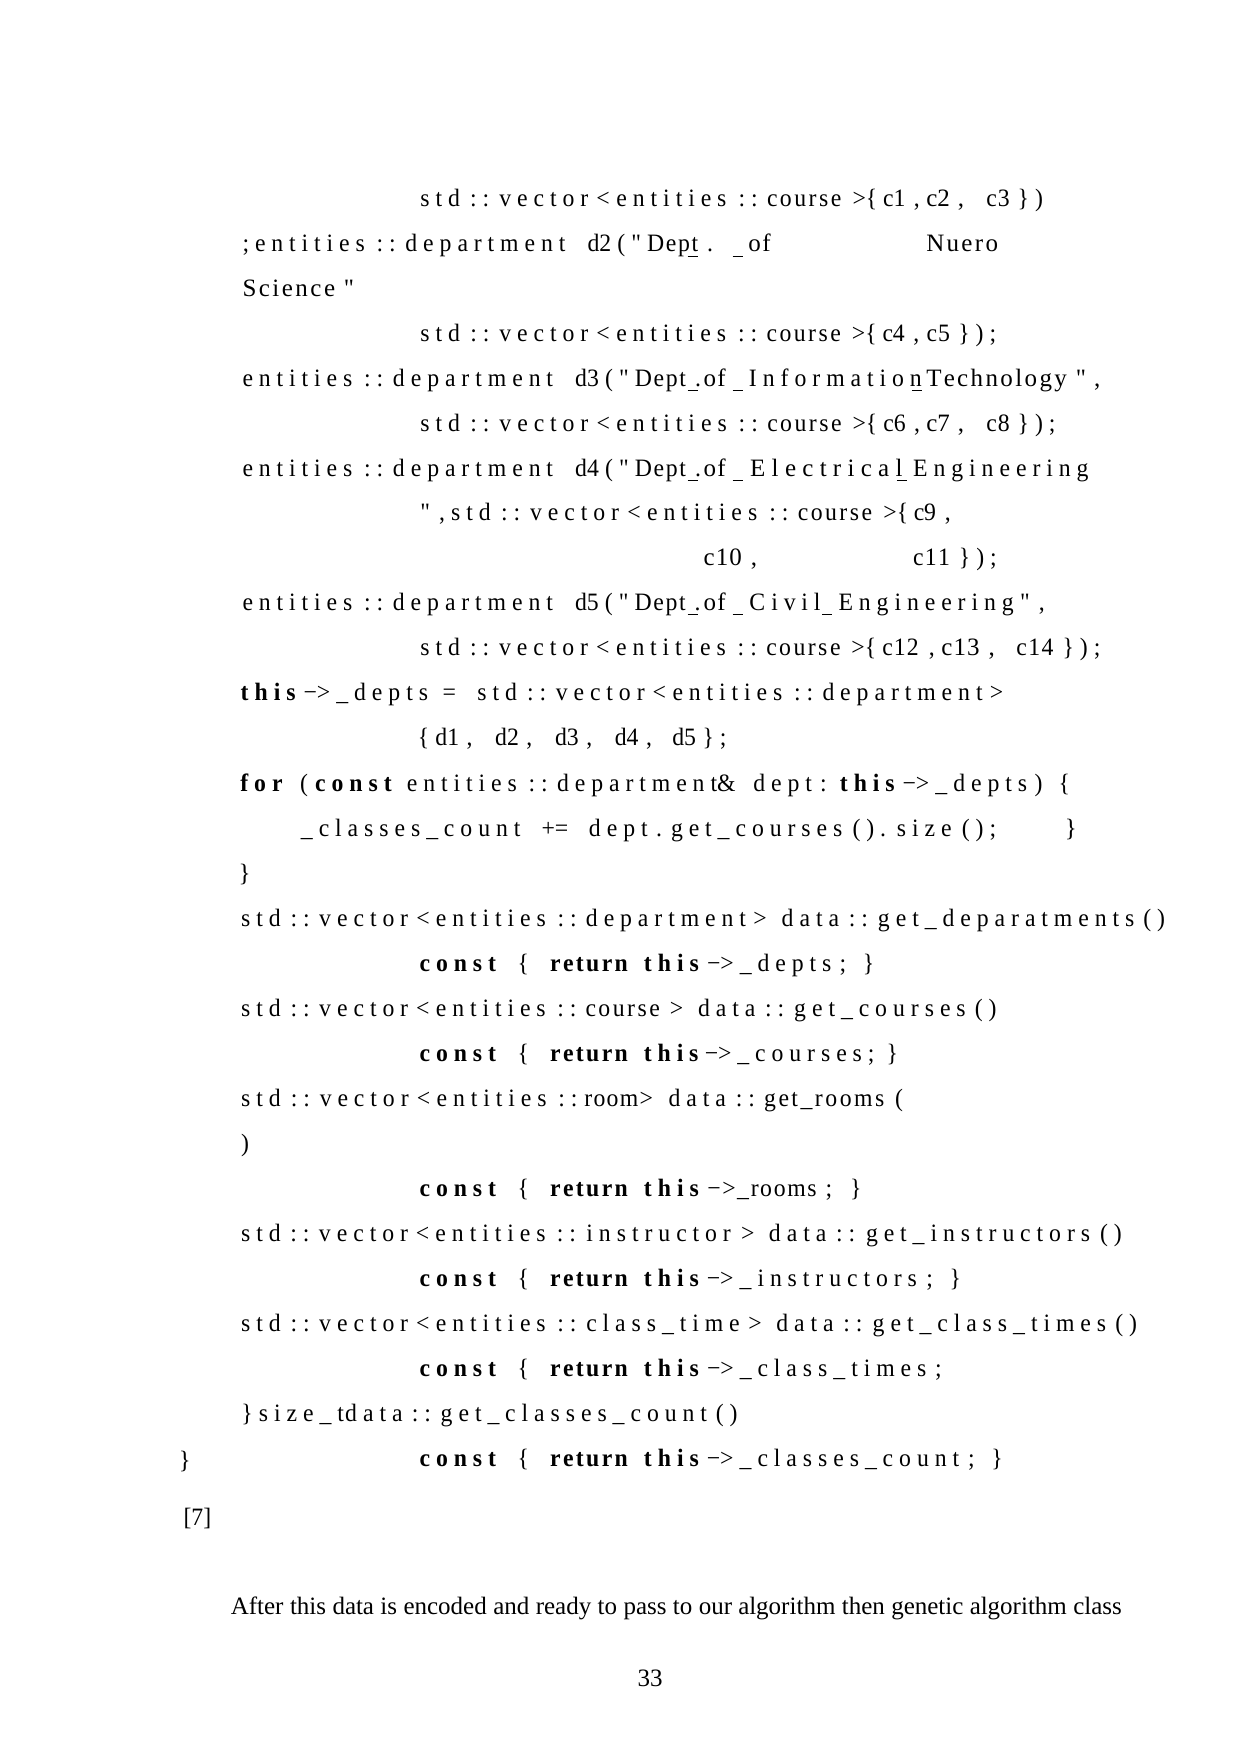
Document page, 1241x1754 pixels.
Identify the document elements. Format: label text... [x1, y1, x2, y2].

text s t d : : v e c t o r < e n t i t i e s : : c l a s s _ t i m e > d a t a : : g e t _ c l a s s _ t i m e s ( ) [241, 1308, 1240, 1337]
text s t d : : v e c t o r < e n t i t i e s : : course > d a t a : : g e t _ c o u r s e s ( ) [241, 993, 1240, 1022]
text e n t i t i e s : : d e p a r t m e n t d3 ( " Dept . of I n f o r m a t i o n Technology " , s t d : : v e c t o r < e n t i t i e s : : course >{ c6 , c7 , c8 } ) ; [242, 363, 1101, 437]
text } [238, 858, 1240, 887]
text c o n s t { return t h i s −> _ c o u r s e s ; } s t d : : v e c t o r < e n t i t i e s : : room> d a t a : : get_rooms ( ) [241, 1038, 905, 1157]
text s t d : : v e c t o r < e n t i t i e s : : d e p a r t m e n t > d a t a : : g e t _ d e p a r a t m e n t s ( ) [241, 903, 1240, 932]
text s t d : : v e c t o r < e n t i t i e s : : i n s t r u c t o r > d a t a : : g e t _ i n s t r u c t o r s ( ) [241, 1218, 1240, 1247]
text e n t i t i e s : : d e p a r t m e n t d4 ( " Dept . of E l e c t r i c a l E n g i n e e r i n g " , s t d : : v e c t o r < e n t i t i e s : : course >{ c9 , c10 , c11 } ) ; [242, 453, 1101, 571]
text e n t i t i e s : : d e p a r t m e n t d5 ( " Dept . of C i v i l E n g i n e e r i n g " , [242, 587, 1240, 616]
text c o n s t { return t h i s −> _ d e p t s ; } [419, 948, 1240, 977]
text After this data is encoded and ready to pass to our algorithm then genetic algorithm class [231, 1591, 1240, 1620]
text s t d : : v e c t o r < e n t i t i e s : : course >{ c1 , c2 , c3 } ) ; e n t i t i e s : : d e p a r t m e n t d2 ( " Dept . of Nuero Science " [242, 183, 1055, 302]
text c o n s t { return t h i s −> _ c l a s s _ t i m e s ; } s i z e _ t d a t a : : g e t _ c l a s s e s _ c o u n t ( ) [241, 1353, 953, 1427]
text c o n s t { return t h i s −> _ c l a s s e s _ c o u n t ; } [419, 1443, 1240, 1472]
text t h i s −> _ d e p t s = s t d : : v e c t o r < e n t i t i e s : : d e p a r t m e n t > [240, 677, 1240, 706]
text s t d : : v e c t o r < e n t i t i e s : : course >{ c4 , c5 } ) ; [420, 318, 1240, 347]
text [7] [183, 1502, 212, 1531]
text } [179, 1445, 212, 1474]
text c o n s t { return t h i s −>_rooms ; } [419, 1173, 1240, 1202]
text f o r ( c o n s t e n t i t i e s : : d e p a r t m e n t& d e p t : t h i s −> _ d e p t s ) { [240, 768, 1240, 796]
text c o n s t { return t h i s −> _ i n s t r u c t o r s ; } [419, 1263, 1240, 1292]
text _ c l a s s e s _ c o u n t += d e p t . g e t _ c o u r s e s ( ) . s i z e ( ) ; } [301, 813, 1240, 842]
text { d1 , d2 , d3 , d4 , d5 } ; [418, 722, 1240, 751]
text s t d : : v e c t o r < e n t i t i e s : : course >{ c12 , c13 , c14 } ) ; [420, 632, 1240, 661]
